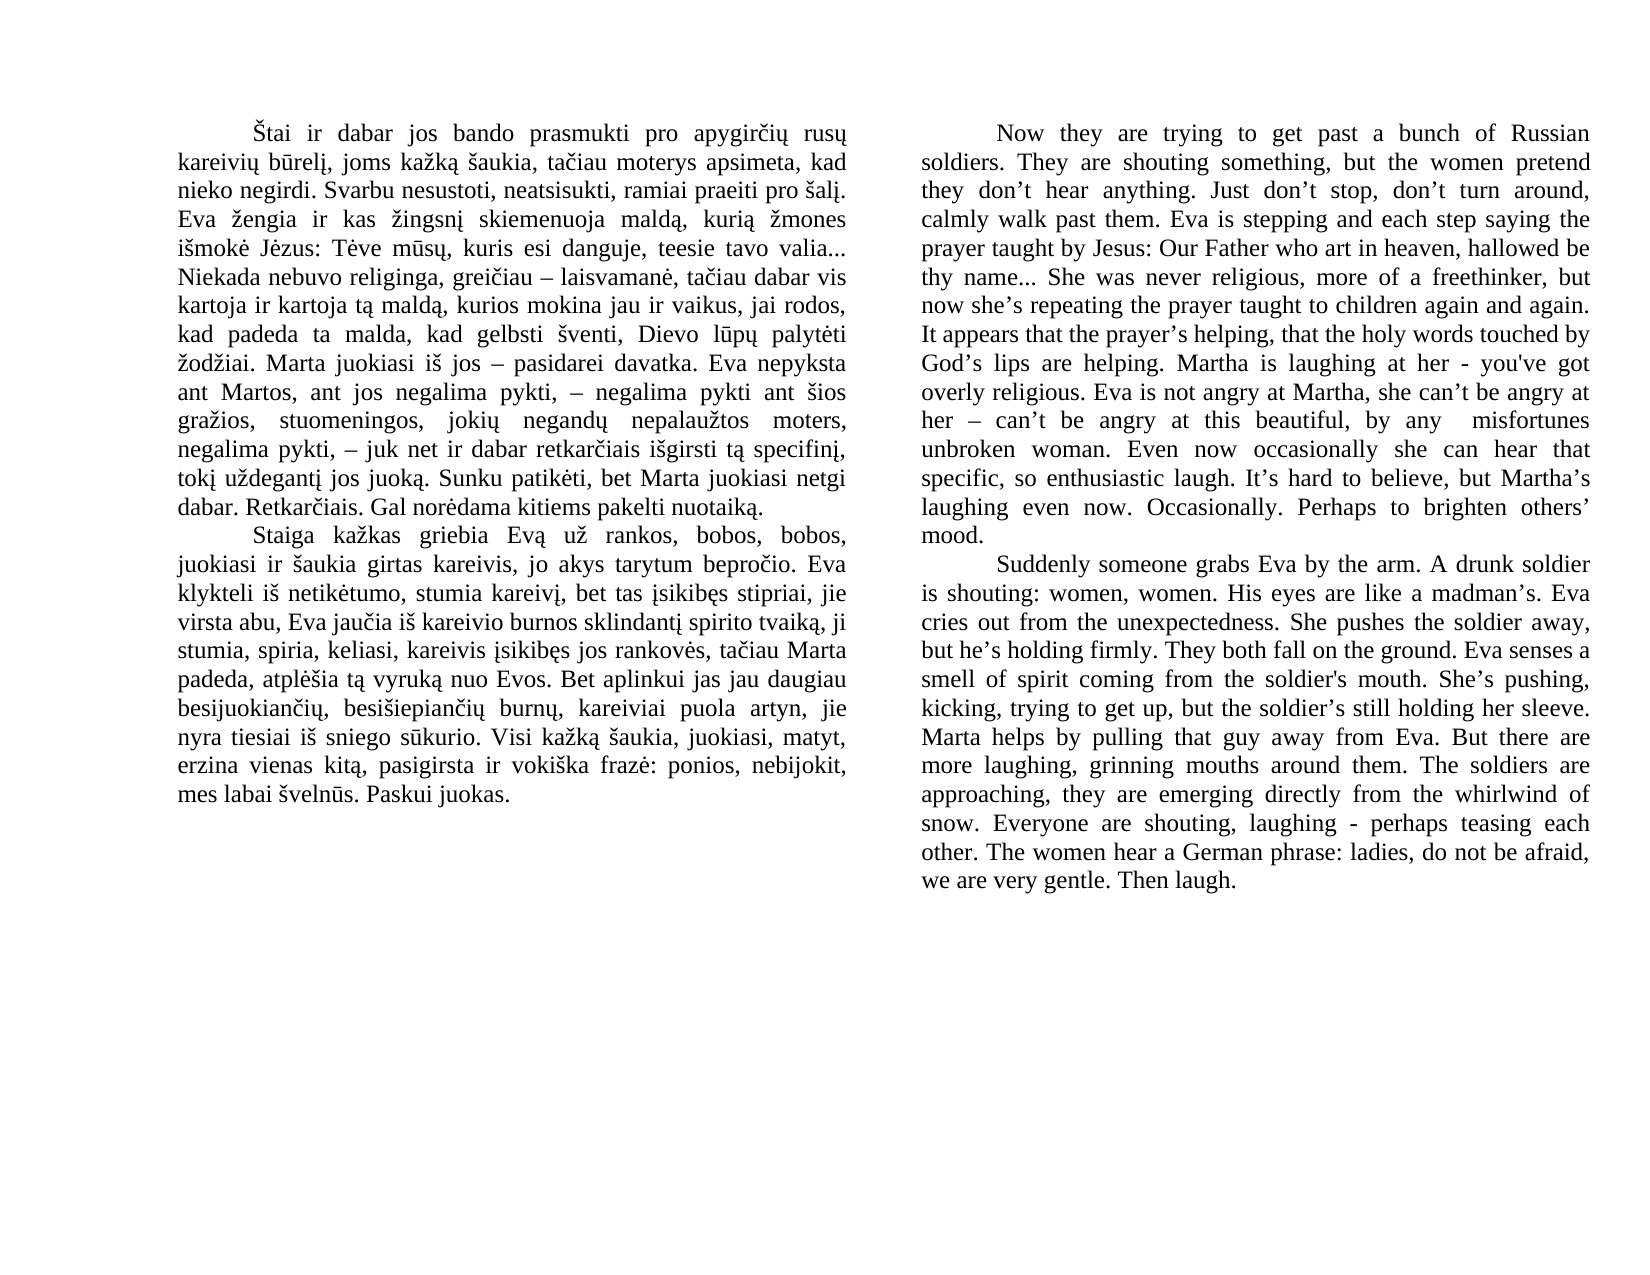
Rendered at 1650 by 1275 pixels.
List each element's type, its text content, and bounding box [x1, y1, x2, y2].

text Staiga kažkas griebia Evą už rankos, bobos, bobos, juokiasi ir šaukia girtas kareivis, jo akys tarytum bepročio. Eva klykteli iš netikėtumo, stumia kareivį, bet tas įsikibęs stipriai, jie virsta abu, Eva jaučia iš kareivio burnos sklindantį spirito tvaiką, ji stumia, spiria, keliasi, kareivis įsikibęs jos rankovės, tačiau Marta padeda, atplėšia tą vyruką nuo Evos. Bet aplinkui jas jau daugiau besijuokiančių, besišiepiančių burnų, kareiviai puola artyn, jie nyra tiesiai iš sniego sūkurio. Visi kažką šaukia, juokiasi, matyt, erzina vienas kitą, pasigirsta ir vokiška frazė: ponios, nebijokit, mes labai švelnūs. Paskui juokas. [177, 521, 847, 808]
text Now they are trying to get past a bunch of Russian soldiers. They are shouting something, but the women pretend they don’t hear anything. Just don’t stop, don’t turn around, calmly walk past them. Eva is stepping and each step saying the prayer taught by Jesus: Our Father who art in heaven, hallowed be thy name... She was never religious, more of a freethinker, but now she’s repeating the prayer taught to children again and again. It appears that the prayer’s helping, that the holy words touched by God’s lips are helping. Martha is laughing at her - you've got overly religious. Eva is not angry at Martha, she can’t be angry at her – can’t be angry at this beautiful, by any misfortunes unbroken woman. Even now occasionally she can hear that specific, so enthusiastic laugh. It’s hard to believe, but Martha’s laughing even now. Occasionally. Perhaps to brighten others’ mood. [921, 118, 1591, 549]
text Štai ir dabar jos bando prasmukti pro apygirčių rusų kareivių būrelį, joms kažką šaukia, tačiau moterys apsimeta, kad nieko negirdi. Svarbu nesustoti, neatsisukti, ramiai praeiti pro šalį. Eva žengia ir kas žingsnį skiemenuoja maldą, kurią žmones išmokė Jėzus: Tėve mūsų, kuris esi danguje, teesie tavo valia... Niekada nebuvo religinga, greičiau – laisvamanė, tačiau dabar vis kartoja ir kartoja tą maldą, kurios mokina jau ir vaikus, jai rodos, kad padeda ta malda, kad gelbsti šventi, Dievo lūpų palytėti žodžiai. Marta juokiasi iš jos – pasidarei davatka. Eva nepyksta ant Martos, ant jos negalima pykti, – negalima pykti ant šios gražios, stuomeningos, jokių negandų nepalaužtos moters, negalima pykti, – juk net ir dabar retkarčiais išgirsti tą specifinį, tokį uždegantį jos juoką. Sunku patikėti, bet Marta juokiasi netgi dabar. Retkarčiais. Gal norėdama kitiems pakelti nuotaiką. [177, 118, 847, 521]
text Suddenly someone grabs Eva by the arm. A drunk soldier is shouting: women, women. His eyes are like a madman’s. Eva cries out from the unexpectedness. She pushes the soldier away, but he’s holding firmly. They both fall on the ground. Eva senses a smell of spirit coming from the soldier's mouth. She’s pushing, kicking, trying to get up, but the soldier’s still holding her sleeve. Marta helps by pulling that guy away from Eva. But there are more laughing, grinning mouths around them. The soldiers are approaching, they are emerging directly from the whirlwind of snow. Everyone are shouting, laughing - perhaps teasing each other. The women hear a German phrase: ladies, do not be afraid, we are very gentle. Then laugh. [921, 549, 1591, 894]
